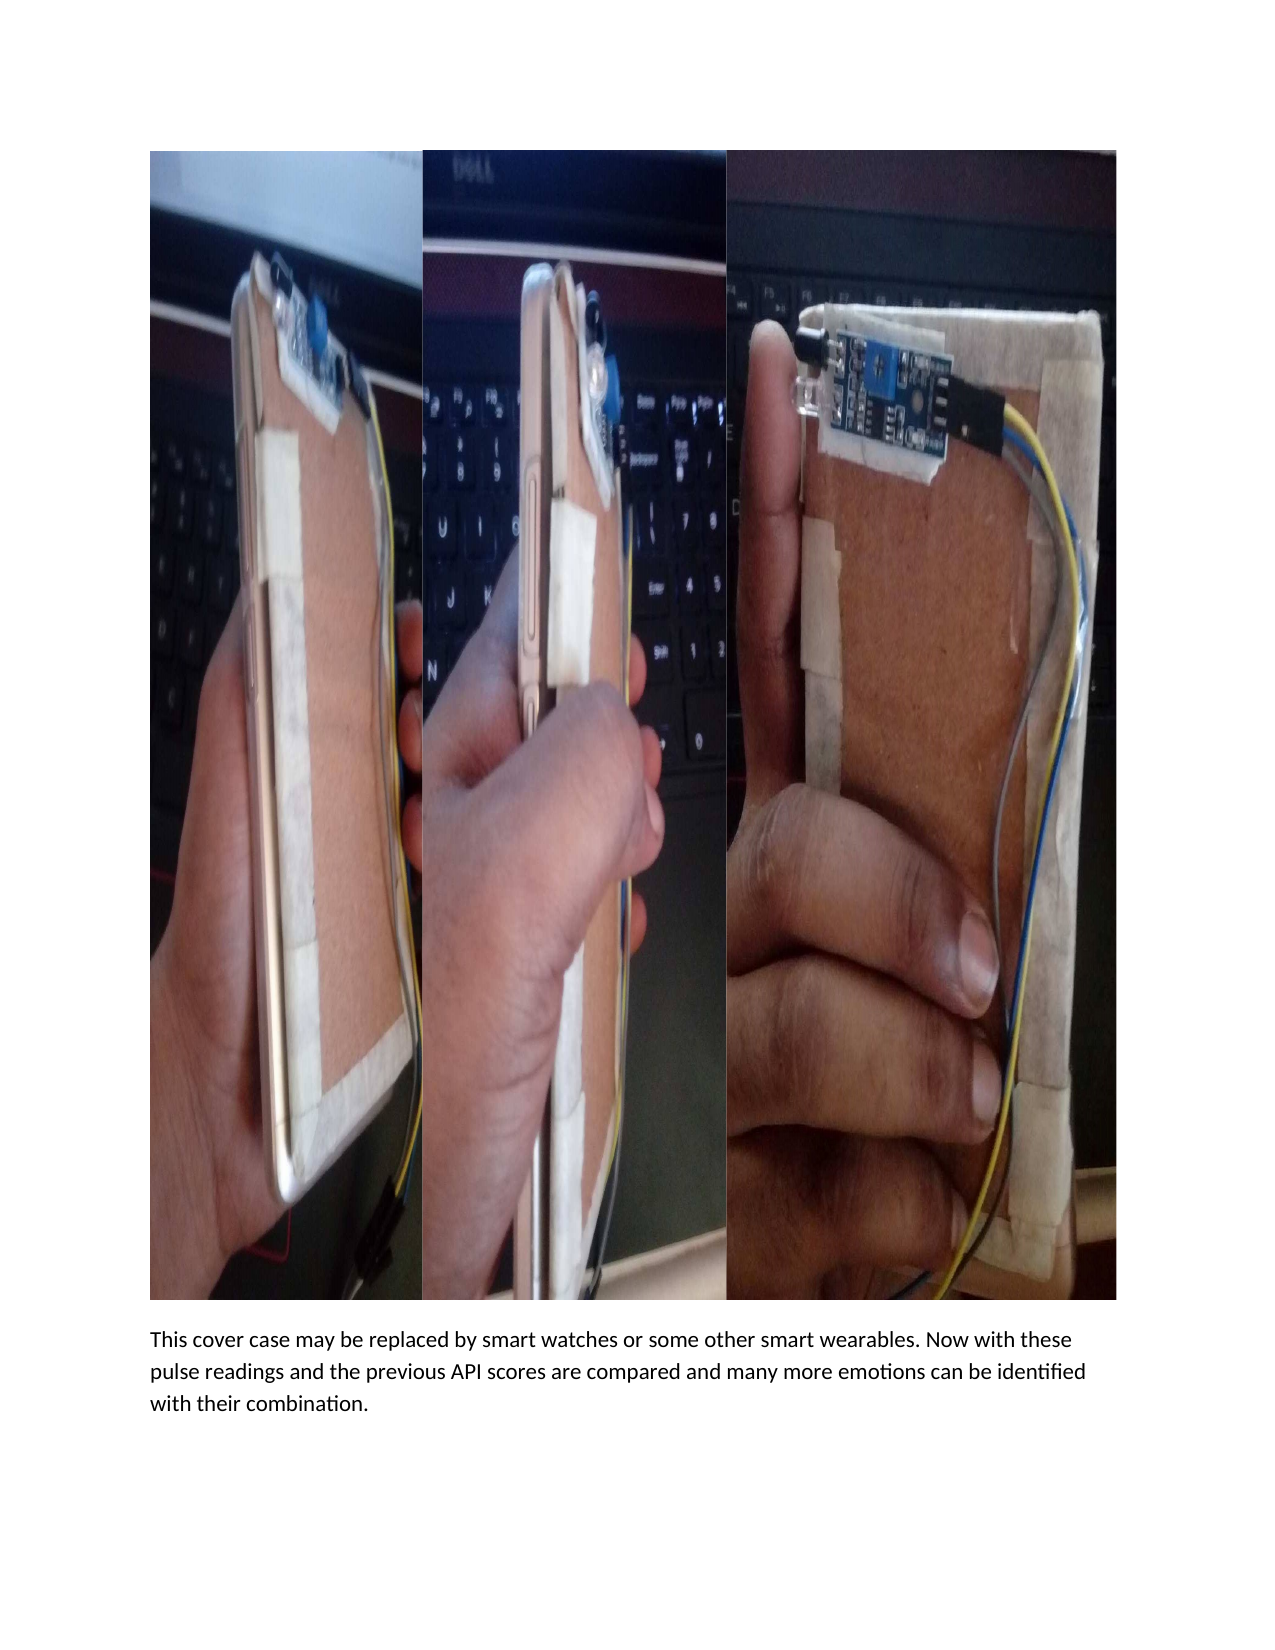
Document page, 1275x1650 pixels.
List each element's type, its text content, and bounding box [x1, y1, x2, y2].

picture [150, 150, 1117, 1300]
text This cover case may be replaced by smart watches or some other smart wearables. Now with these pulse readings and the previous API scores are compared and many more emotions can be identified with their combination. [150, 1325, 1125, 1417]
